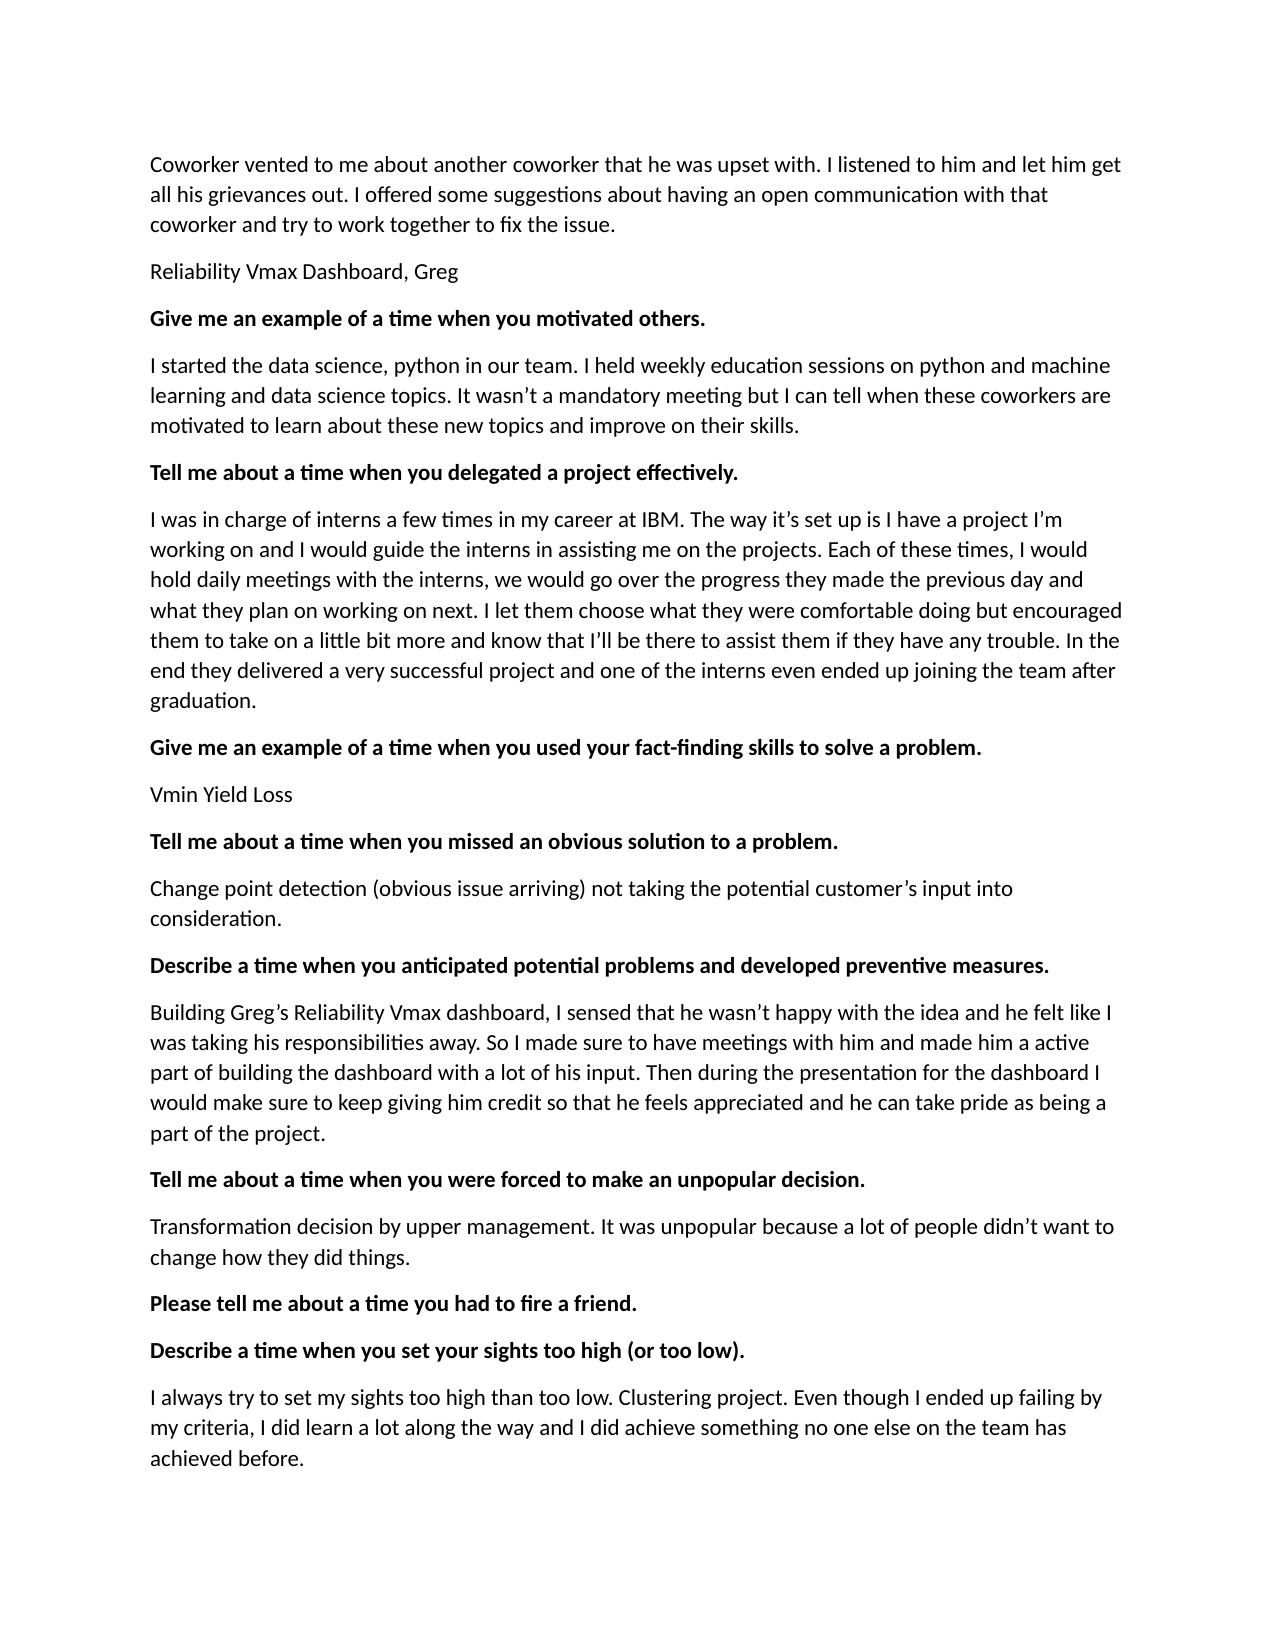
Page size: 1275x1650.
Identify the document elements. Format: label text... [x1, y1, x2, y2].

text I always try to set my sights too high than too low. Clustering project. Even though I ended up failing by my criteria, I did learn a lot along the way and I did achieve something no one else on the team has achieved before. [150, 1383, 1125, 1472]
text Please tell me about a time you had to fire a friend. [150, 1289, 1125, 1318]
text Tell me about a time when you missed an obvious solution to a problem. [150, 827, 1125, 855]
text Tell me about a time when you were forced to make an unpopular decision. [150, 1166, 1125, 1194]
text I started the data science, python in our team. I held weekly education sessions on python and machine learning and data science topics. It wasn’t a mandatory meeting but I can tell when these coworkers are motivated to learn about these new topics and improve on their skills. [150, 351, 1125, 439]
text Vmin Yield Loss [150, 780, 1125, 808]
text Describe a time when you anticipated potential problems and developed preventive measures. [150, 951, 1125, 979]
text Transformation decision by upper management. It was unpopular because a lot of people didn’t want to change how they did things. [150, 1212, 1125, 1271]
text I was in charge of interns a few times in my career at IBM. The way it’s set up is I have a project I’m working on and I would guide the interns in assisting me on the projects. Each of these times, I would hold daily meetings with the interns, we would go over the progress they made the previous day and what they plan on working on next. I let them choose what they were comfortable doing but encouraged them to take on a little bit more and know that I’ll be there to assist them if they have any trouble. In the end they delivered a very successful project and one of the interns even ended up joining the team after graduation. [150, 505, 1125, 714]
text Coworker vented to me about another coworker that he was upset with. I listened to him and let him get all his grievances out. I offered some suggestions about having an open communication with that coworker and try to work together to fix the issue. [150, 150, 1125, 238]
text Give me an example of a time when you used your fact-finding skills to solve a problem. [150, 733, 1125, 761]
text Describe a time when you set your sights too high (or too low). [150, 1336, 1125, 1364]
text Tell me about a time when you delegated a project effectively. [150, 458, 1125, 486]
text Give me an example of a time when you motivated others. [150, 304, 1125, 332]
text Building Greg’s Reliability Vmax dashboard, I sensed that he wasn’t happy with the idea and he felt like I was taking his responsibilities away. So I made sure to have meetings with him and made him a active part of building the dashboard with a lot of his input. Then during the presentation for the dashboard I would make sure to keep giving him credit so that he feels appreciated and he can take pride as being a part of the project. [150, 998, 1125, 1147]
text Change point detection (obvious issue arriving) not taking the potential customer’s input into consideration. [150, 874, 1125, 932]
text Reliability Vmax Dashboard, Greg [150, 257, 1125, 285]
